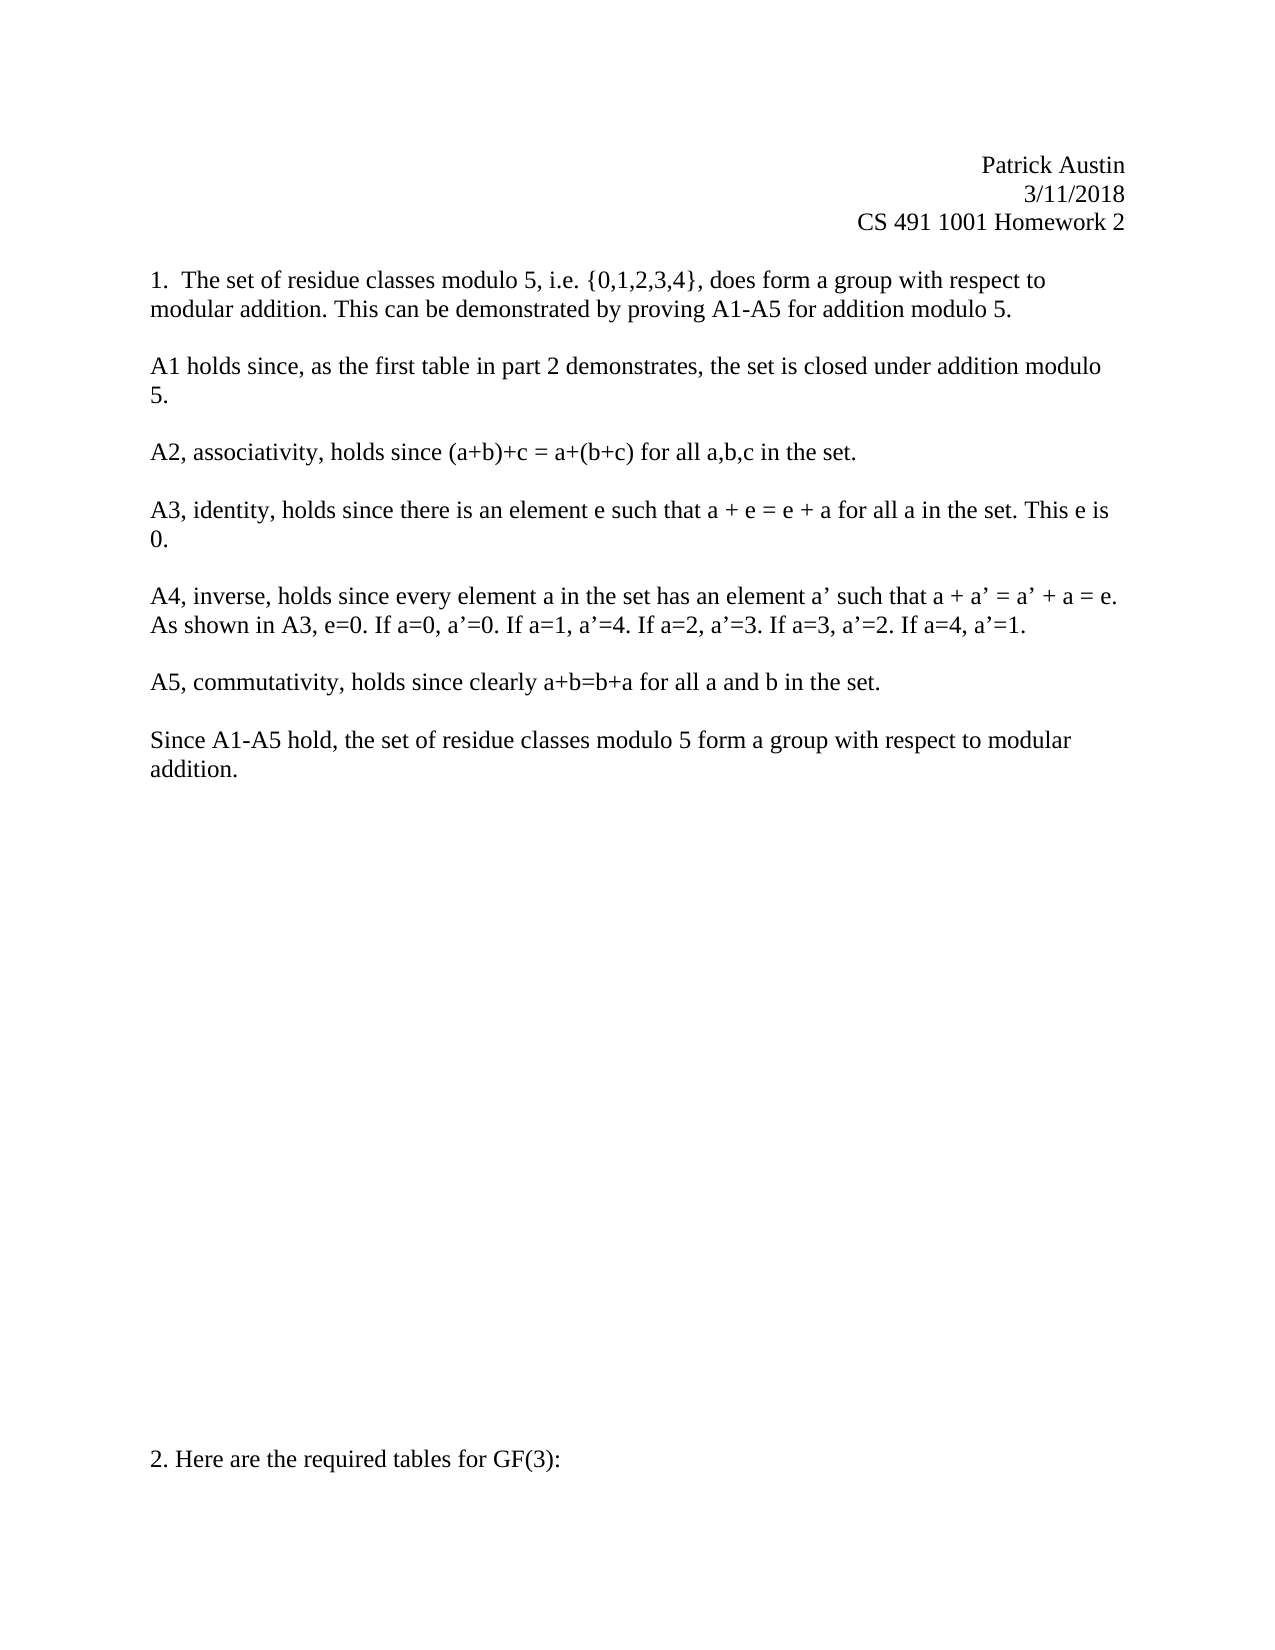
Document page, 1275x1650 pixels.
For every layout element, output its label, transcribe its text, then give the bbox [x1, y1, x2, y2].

text Since A1-A5 hold, the set of residue classes modulo 5 form a group with respect to modular addition. [150, 725, 1125, 782]
text Patrick Austin [150, 150, 1125, 179]
text A2, associativity, holds since (a+b)+c = a+(b+c) for all a,b,c in the set. [150, 437, 1125, 466]
text 3/11/2018 [150, 179, 1125, 207]
text 1. The set of residue classes modulo 5, i.e. {0,1,2,3,4}, does form a group with respect to modular addition. This can be demonstrated by proving A1-A5 for addition modulo 5. [150, 265, 1125, 322]
text A1 holds since, as the first table in part 2 demonstrates, the set is closed under addition modulo 5. [150, 351, 1125, 409]
text A5, commutativity, holds since clearly a+b=b+a for all a and b in the set. [150, 667, 1125, 696]
text CS 491 1001 Homework 2 [150, 207, 1125, 236]
text A4, inverse, holds since every element a in the set has an element a’ such that a + a’ = a’ + a = e. As shown in A3, e=0. If a=0, a’=0. If a=1, a’=4. If a=2, a’=3. If a=3, a’=2. If a=4, a’=1. [150, 581, 1125, 639]
text 2. Here are the required tables for GF(3): [150, 1444, 1125, 1472]
text A3, identity, holds since there is an element e such that a + e = e + a for all a in the set. This e is 0. [150, 495, 1125, 552]
